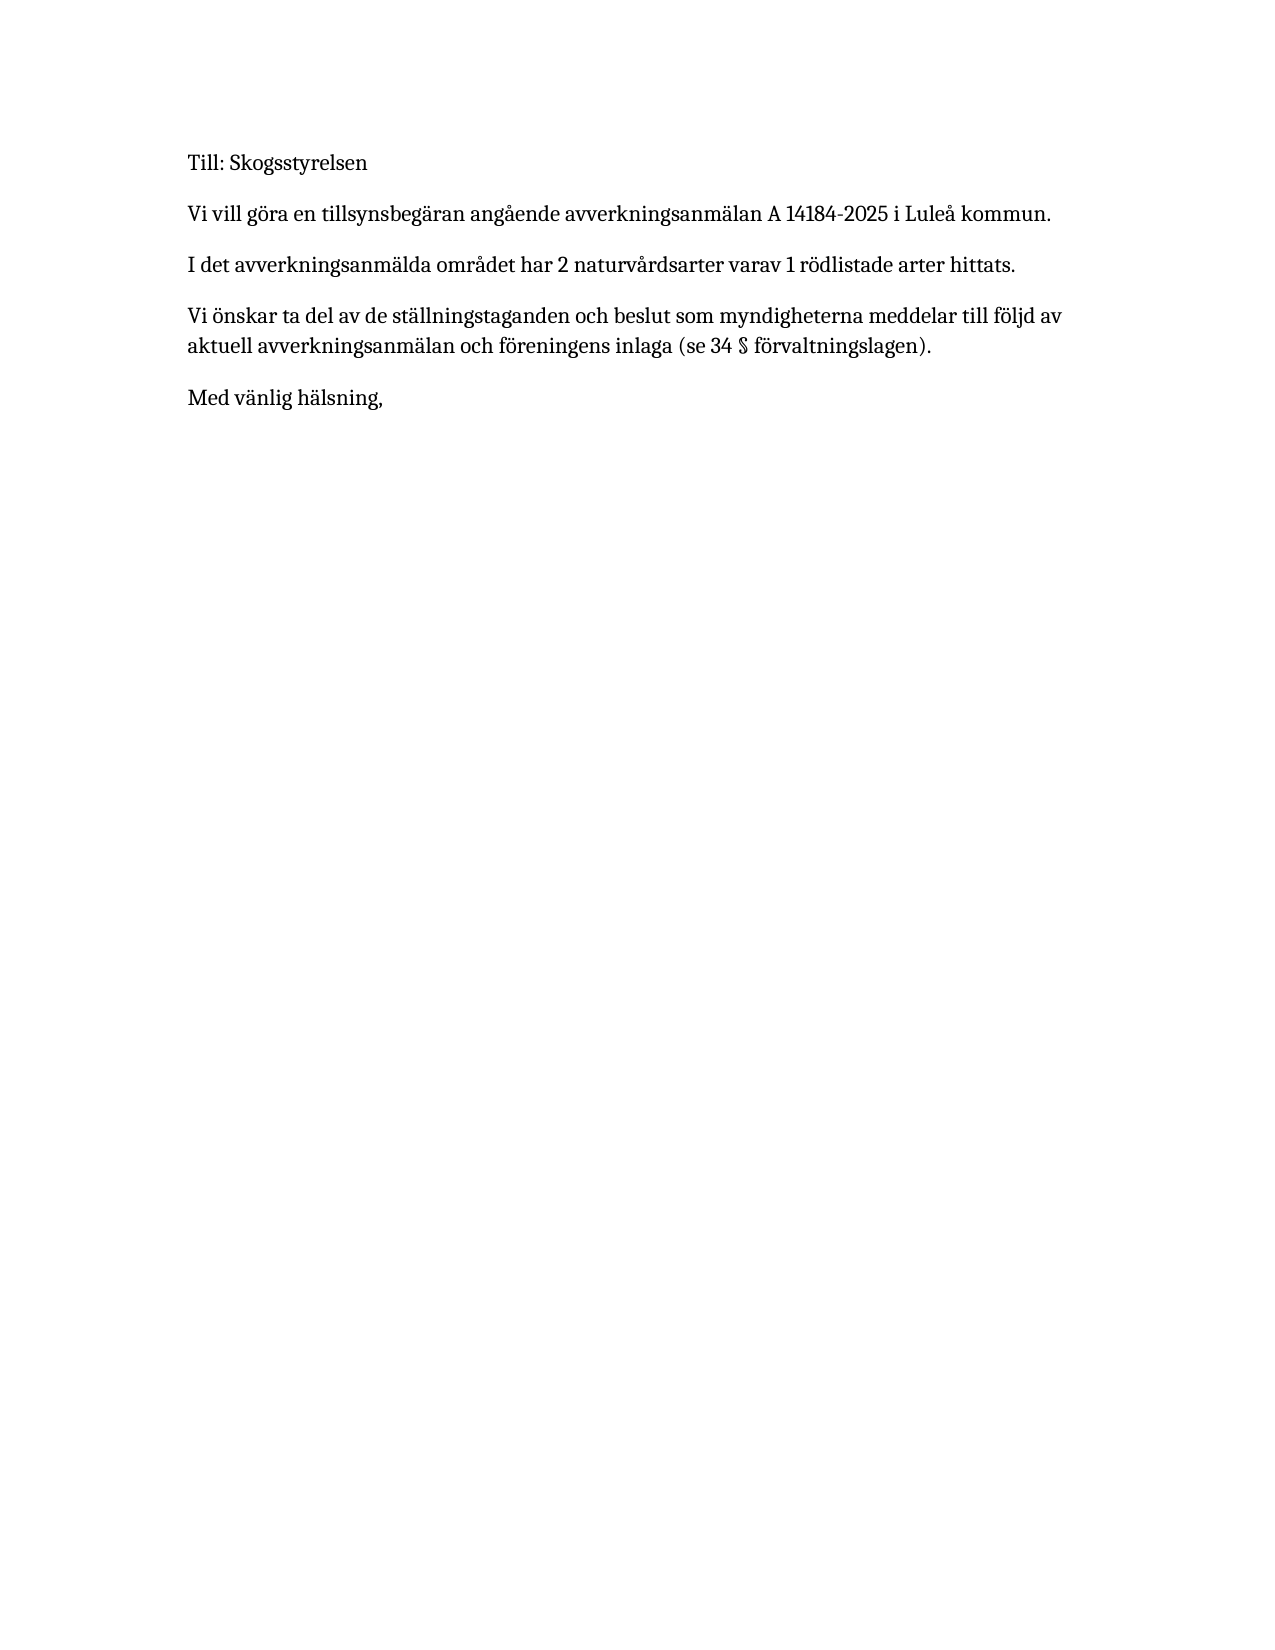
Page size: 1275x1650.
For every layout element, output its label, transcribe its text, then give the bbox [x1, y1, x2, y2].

text Till: Skogsstyrelsen [187, 150, 1087, 176]
text Med vänlig hälsning, [187, 384, 1087, 441]
text Vi vill göra en tillsynsbegäran angående avverkningsanmälan A 14184-2025 i Luleå kommun. [187, 201, 1087, 227]
text I det avverkningsanmälda området har 2 naturvårdsarter varav 1 rödlistade arter hittats. [187, 252, 1087, 278]
text Vi önskar ta del av de ställningstaganden och beslut som myndigheterna meddelar till följd av aktuell avverkningsanmälan och föreningens inlaga (se 34 § förvaltningslagen). [187, 303, 1087, 360]
